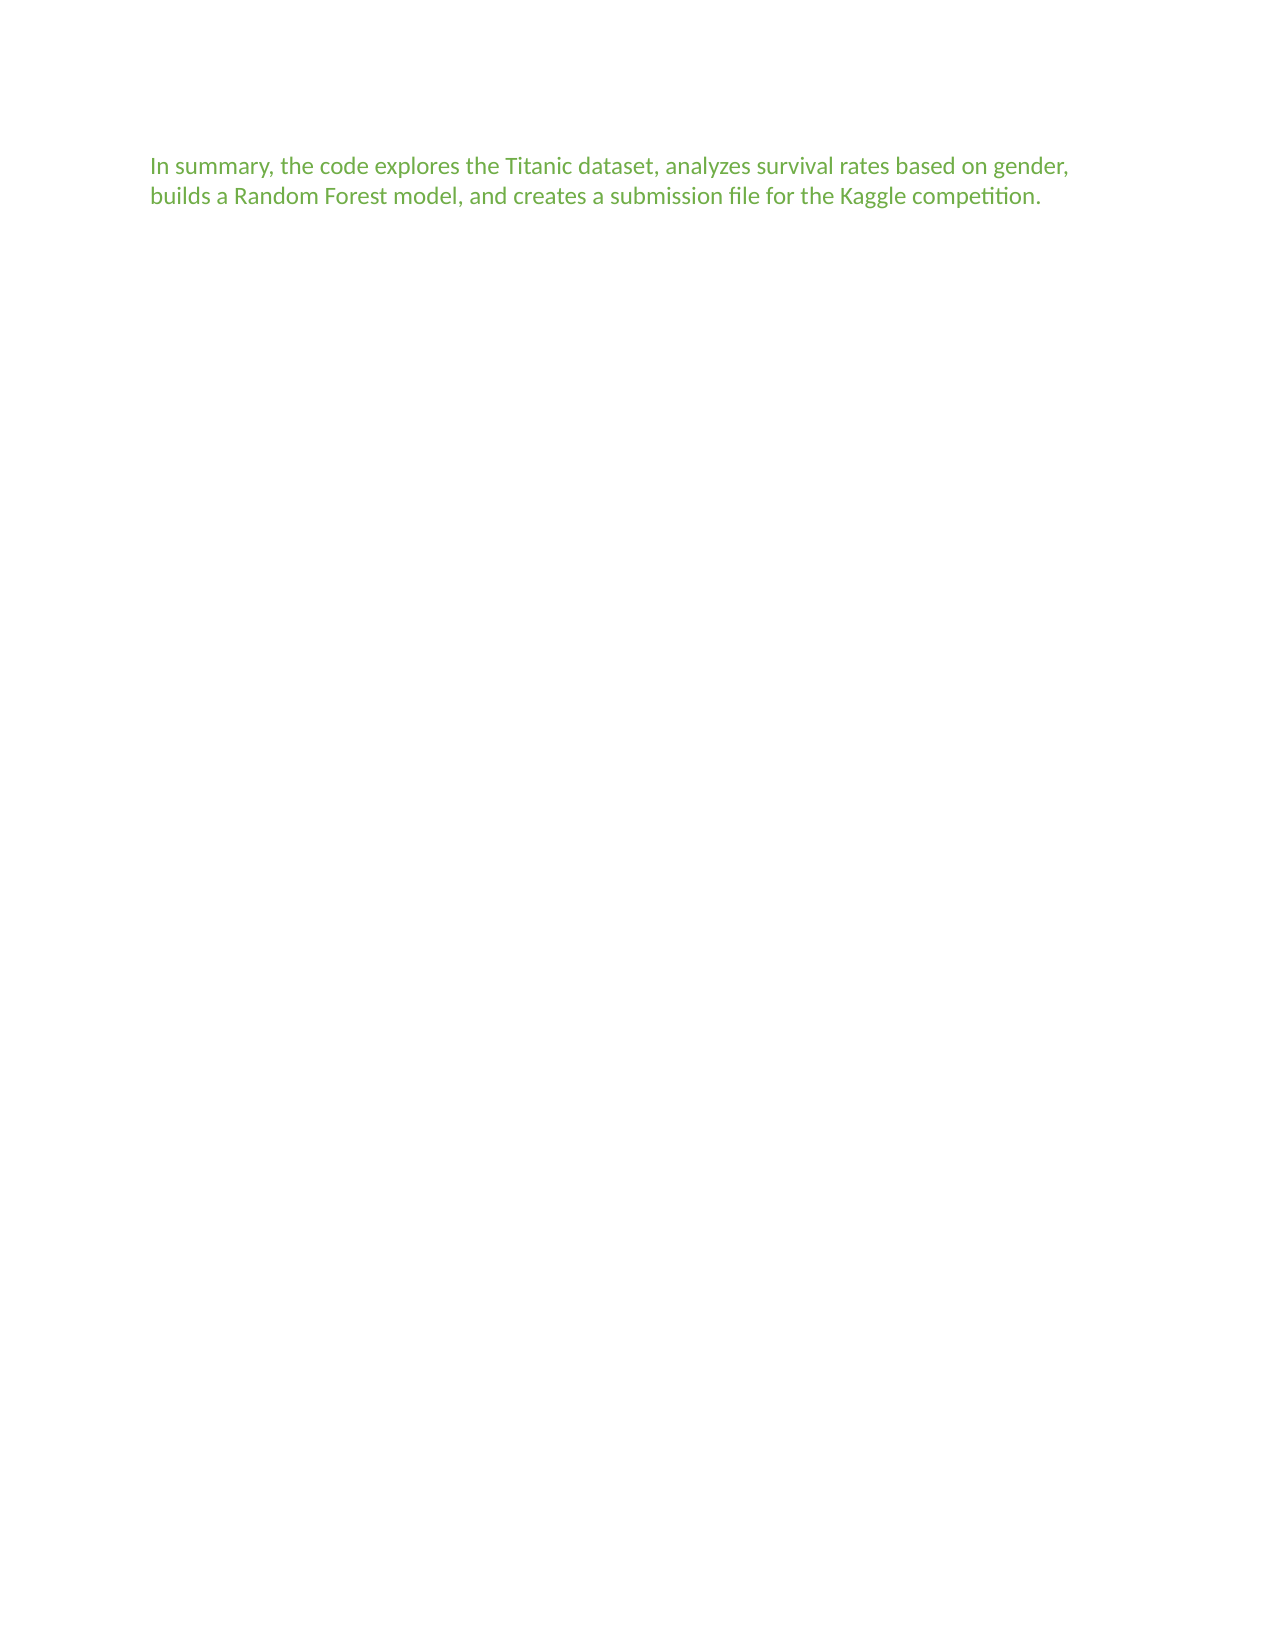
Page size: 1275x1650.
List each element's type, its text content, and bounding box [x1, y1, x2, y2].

text In summary, the code explores the Titanic dataset, analyzes survival rates based on gender, builds a Random Forest model, and creates a submission file for the Kaggle competition. [150, 150, 1125, 211]
